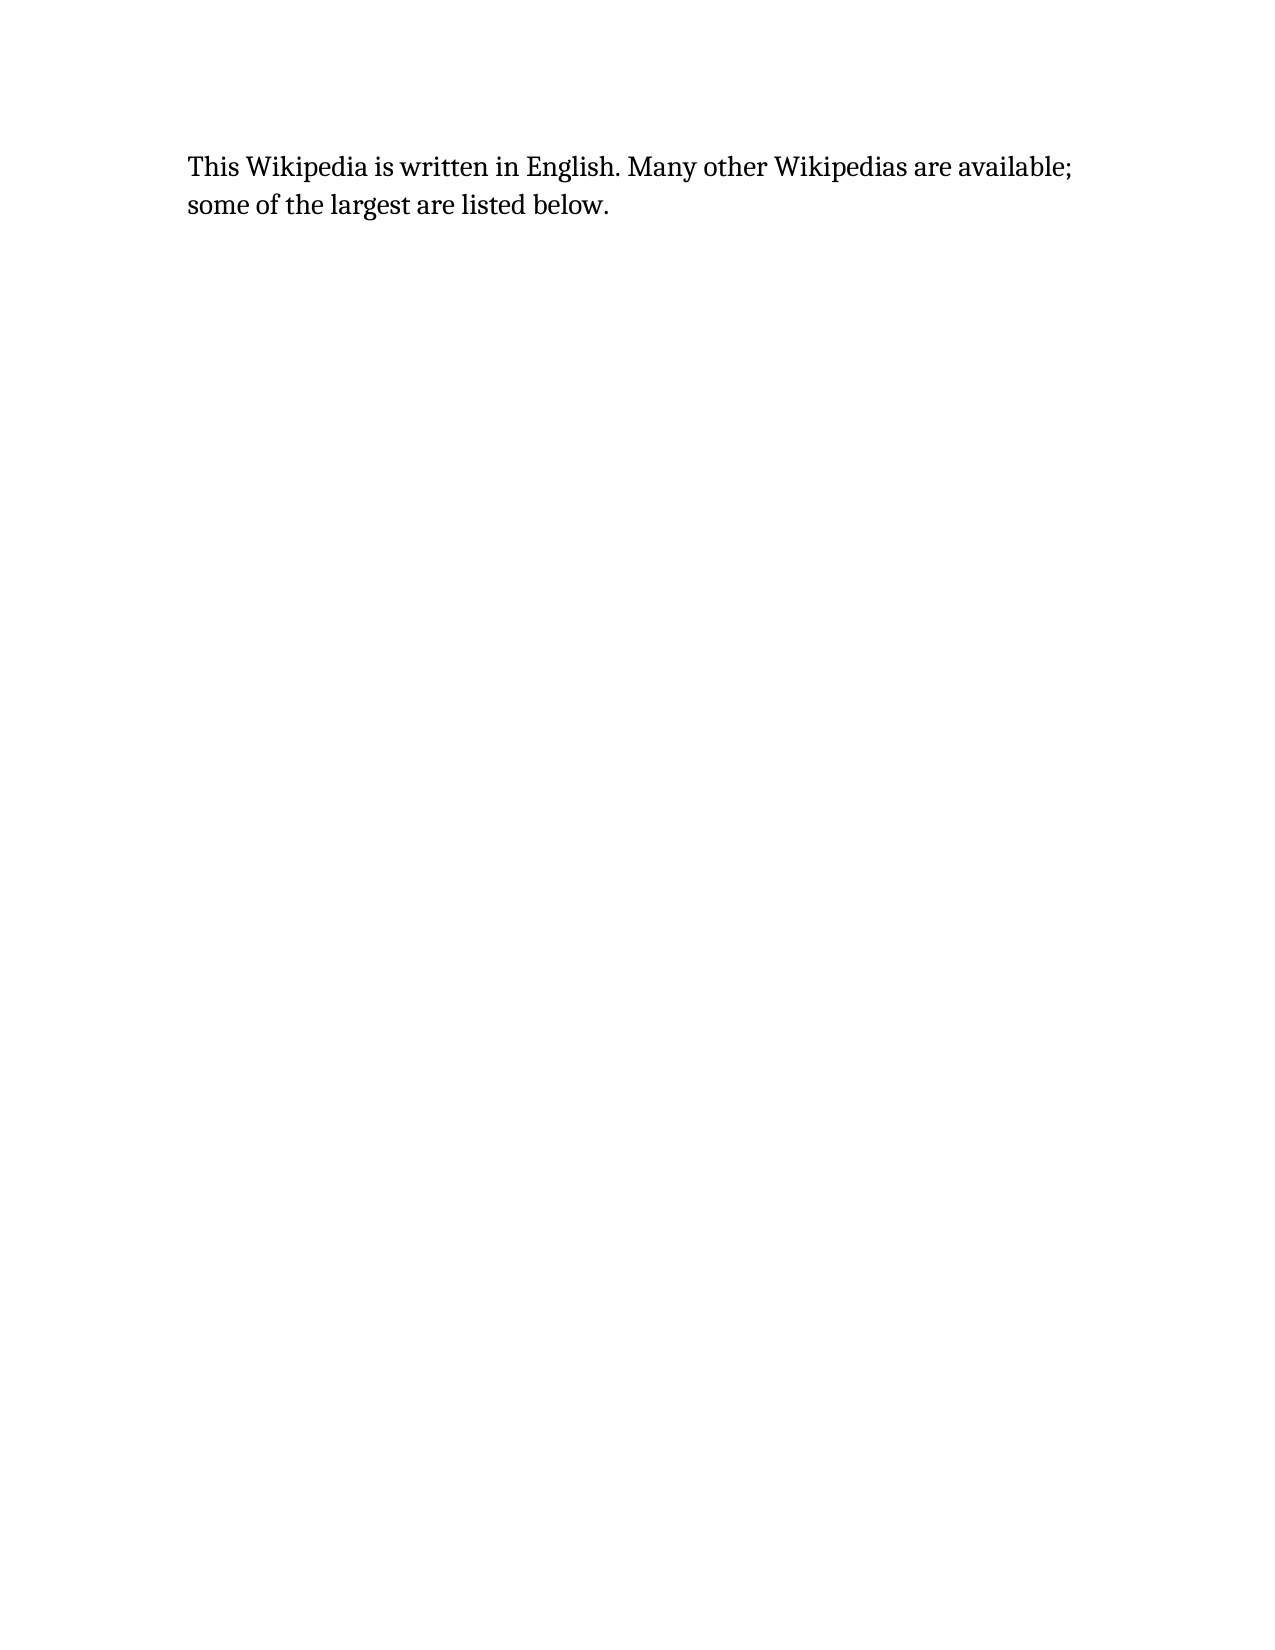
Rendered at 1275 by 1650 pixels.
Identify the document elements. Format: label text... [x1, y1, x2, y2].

text This Wikipedia is written in English. Many other Wikipedias are available; some of the largest are listed below. [187, 150, 1087, 222]
